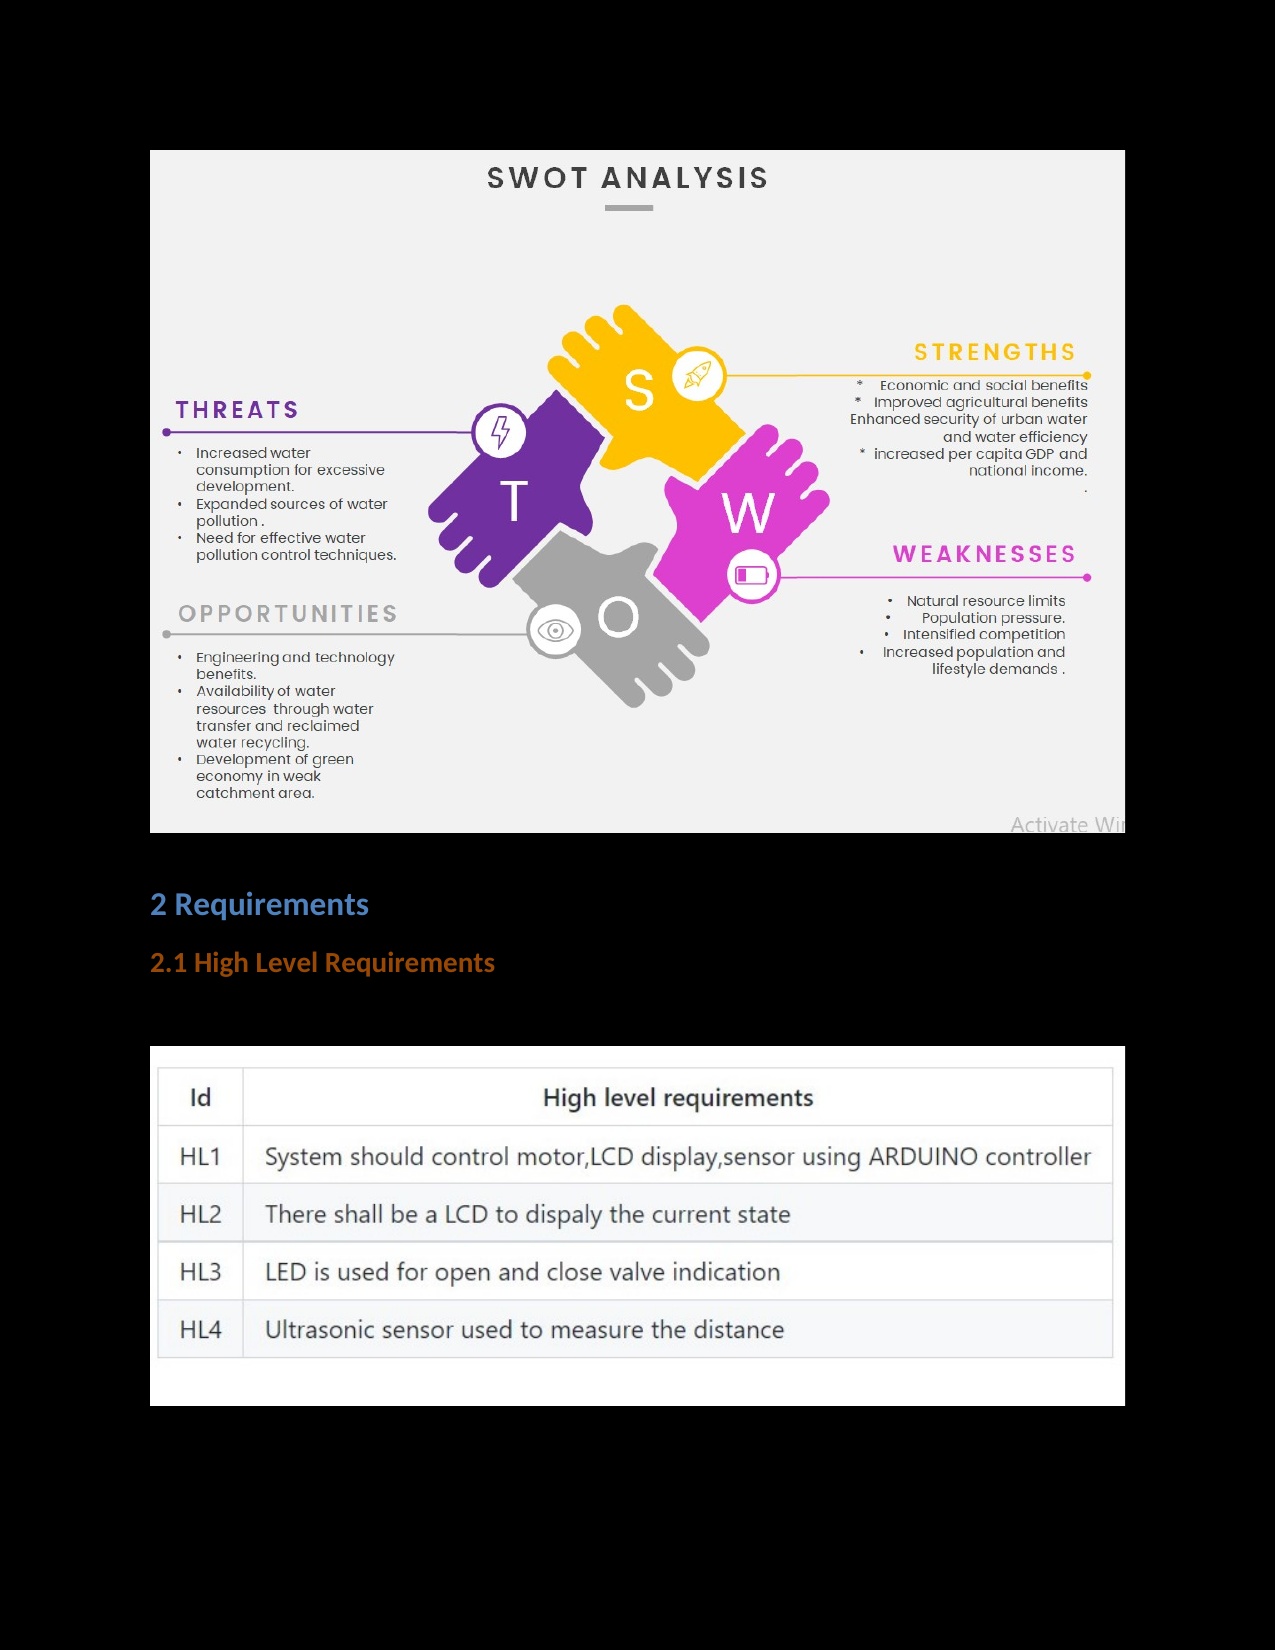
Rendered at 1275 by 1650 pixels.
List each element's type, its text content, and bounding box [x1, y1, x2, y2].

subtitle 2.1 High Level Requirements [150, 944, 1125, 980]
picture [150, 1046, 1125, 1406]
subtitle 2 Requirements [150, 883, 1125, 924]
picture [150, 150, 1125, 833]
